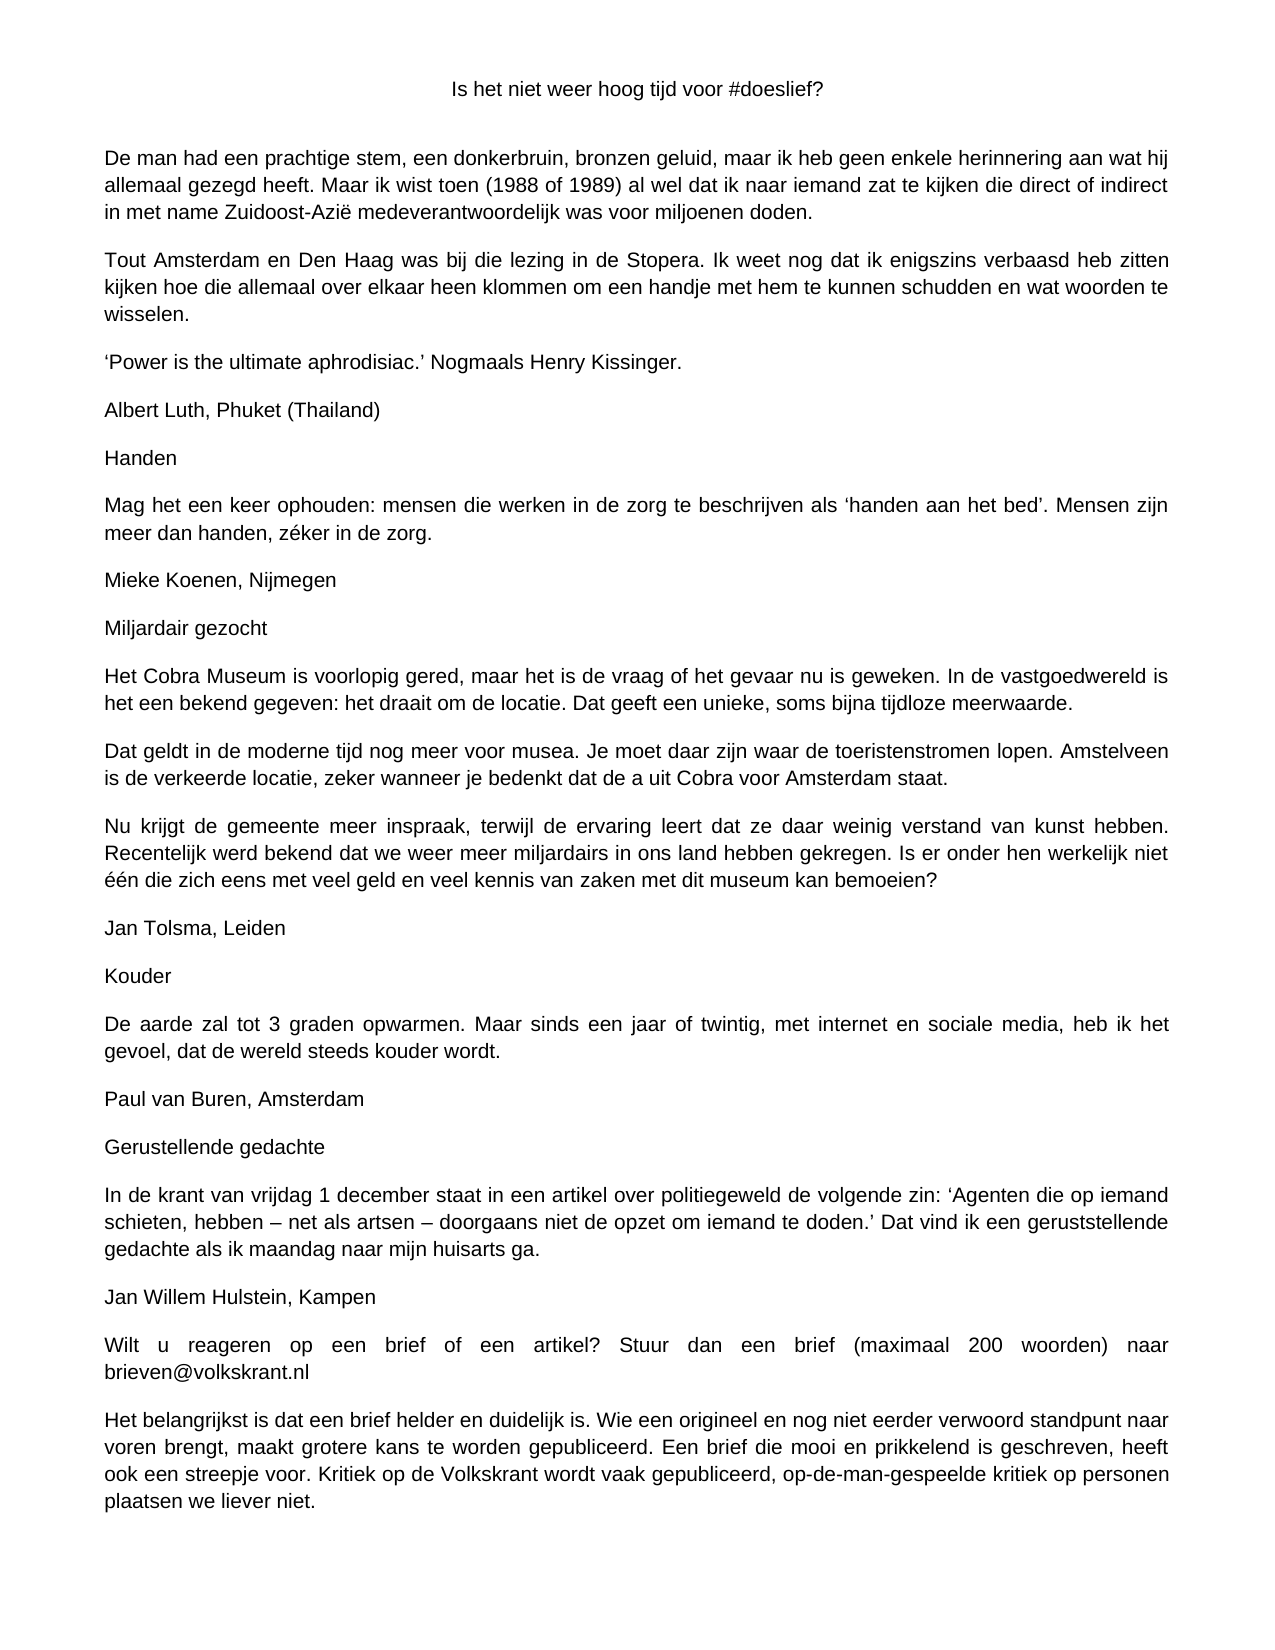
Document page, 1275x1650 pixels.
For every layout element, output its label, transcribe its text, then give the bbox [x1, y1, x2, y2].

text Mag het een keer ophouden: mensen die werken in de zorg te beschrijven als ‘handen aan het bed’. Mensen zijn meer dan handen, zéker in de zorg. [104, 490, 1171, 544]
text ‘Power is the ultimate aphrodisiac.’ Nogmaals Henry Kissinger. [104, 346, 1171, 373]
text In de krant van vrijdag 1 december staat in een artikel over politiegeweld de volgende zin: ‘Agenten die op iemand schieten, hebben – net als artsen – doorgaans niet de opzet om iemand te doden.’ Dat vind ik een geruststellende gedachte als ik maandag naar mijn huisarts ga. [104, 1180, 1171, 1261]
text Tout Amsterdam en Den Haag was bij die lezing in de Stopera. Ik weet nog dat ik enigszins verbaasd heb zitten kijken hoe die allemaal over elkaar heen klommen om een handje met hem te kunnen schudden en wat woorden te wisselen. [104, 244, 1171, 326]
text Jan Willem Hulstein, Kampen [104, 1282, 1171, 1309]
text Nu krijgt de gemeente meer inspraak, terwijl de ervaring leert dat ze daar weinig verstand van kunst hebben. Recentelijk werd bekend dat we weer meer miljardairs in ons land hebben gekregen. Is er onder hen werkelijk niet één die zich eens met veel geld en veel kennis van ­zaken met dit museum kan bemoeien? [104, 811, 1171, 892]
text De aarde zal tot 3 graden opwarmen. Maar sinds een jaar of twintig, met internet en sociale media, heb ik het gevoel, dat de wereld steeds kouder wordt. [104, 1009, 1171, 1063]
text Wilt u reageren op een brief of een artikel? Stuur dan een brief (maximaal 200 woorden) naar brieven@volkskrant.nl [104, 1330, 1171, 1384]
text Gerustellende gedachte [104, 1132, 1171, 1159]
text Mieke Koenen, Nijmegen [104, 565, 1171, 592]
text Dat geldt in de moderne tijd nog meer voor musea. Je moet daar zijn waar de toeristenstromen lopen. Amstelveen is de verkeerde locatie, zeker wanneer je bedenkt dat de a uit Cobra voor Amsterdam staat. [104, 736, 1171, 790]
text Het belangrijkst is dat een brief helder en duidelijk is. Wie een origineel en nog niet eerder verwoord standpunt naar voren brengt, maakt grotere kans te worden gepubliceerd. Een brief die mooi en prikkelend is geschreven, heeft ook een streepje voor. Kritiek op de Volkskrant wordt vaak gepubliceerd, op-de-man-gespeelde kritiek op personen plaatsen we liever niet. [104, 1405, 1171, 1513]
text De man had een prachtige stem, een donkerbruin, bronzen geluid, maar ik heb geen enkele herinnering aan wat hij allemaal gezegd heeft. Maar ik wist toen (1988 of 1989) al wel dat ik naar iemand zat te kijken die direct of indirect in met name Zuidoost-Azië medeverantwoordelijk was voor miljoenen doden. [104, 142, 1171, 223]
text Handen [104, 442, 1171, 469]
text Kouder [104, 961, 1171, 988]
text Miljardair gezocht [104, 613, 1171, 640]
text Het Cobra Museum is voorlopig gered, maar het is de vraag of het gevaar nu is geweken. In de vastgoedwereld is het een bekend gegeven: het draait om de locatie. Dat geeft een unieke, soms bijna tijdloze meerwaarde. [104, 661, 1171, 715]
text Albert Luth, Phuket (Thailand) [104, 394, 1171, 421]
text Paul van Buren, Amsterdam [104, 1084, 1171, 1111]
text Jan Tolsma, Leiden [104, 913, 1171, 940]
